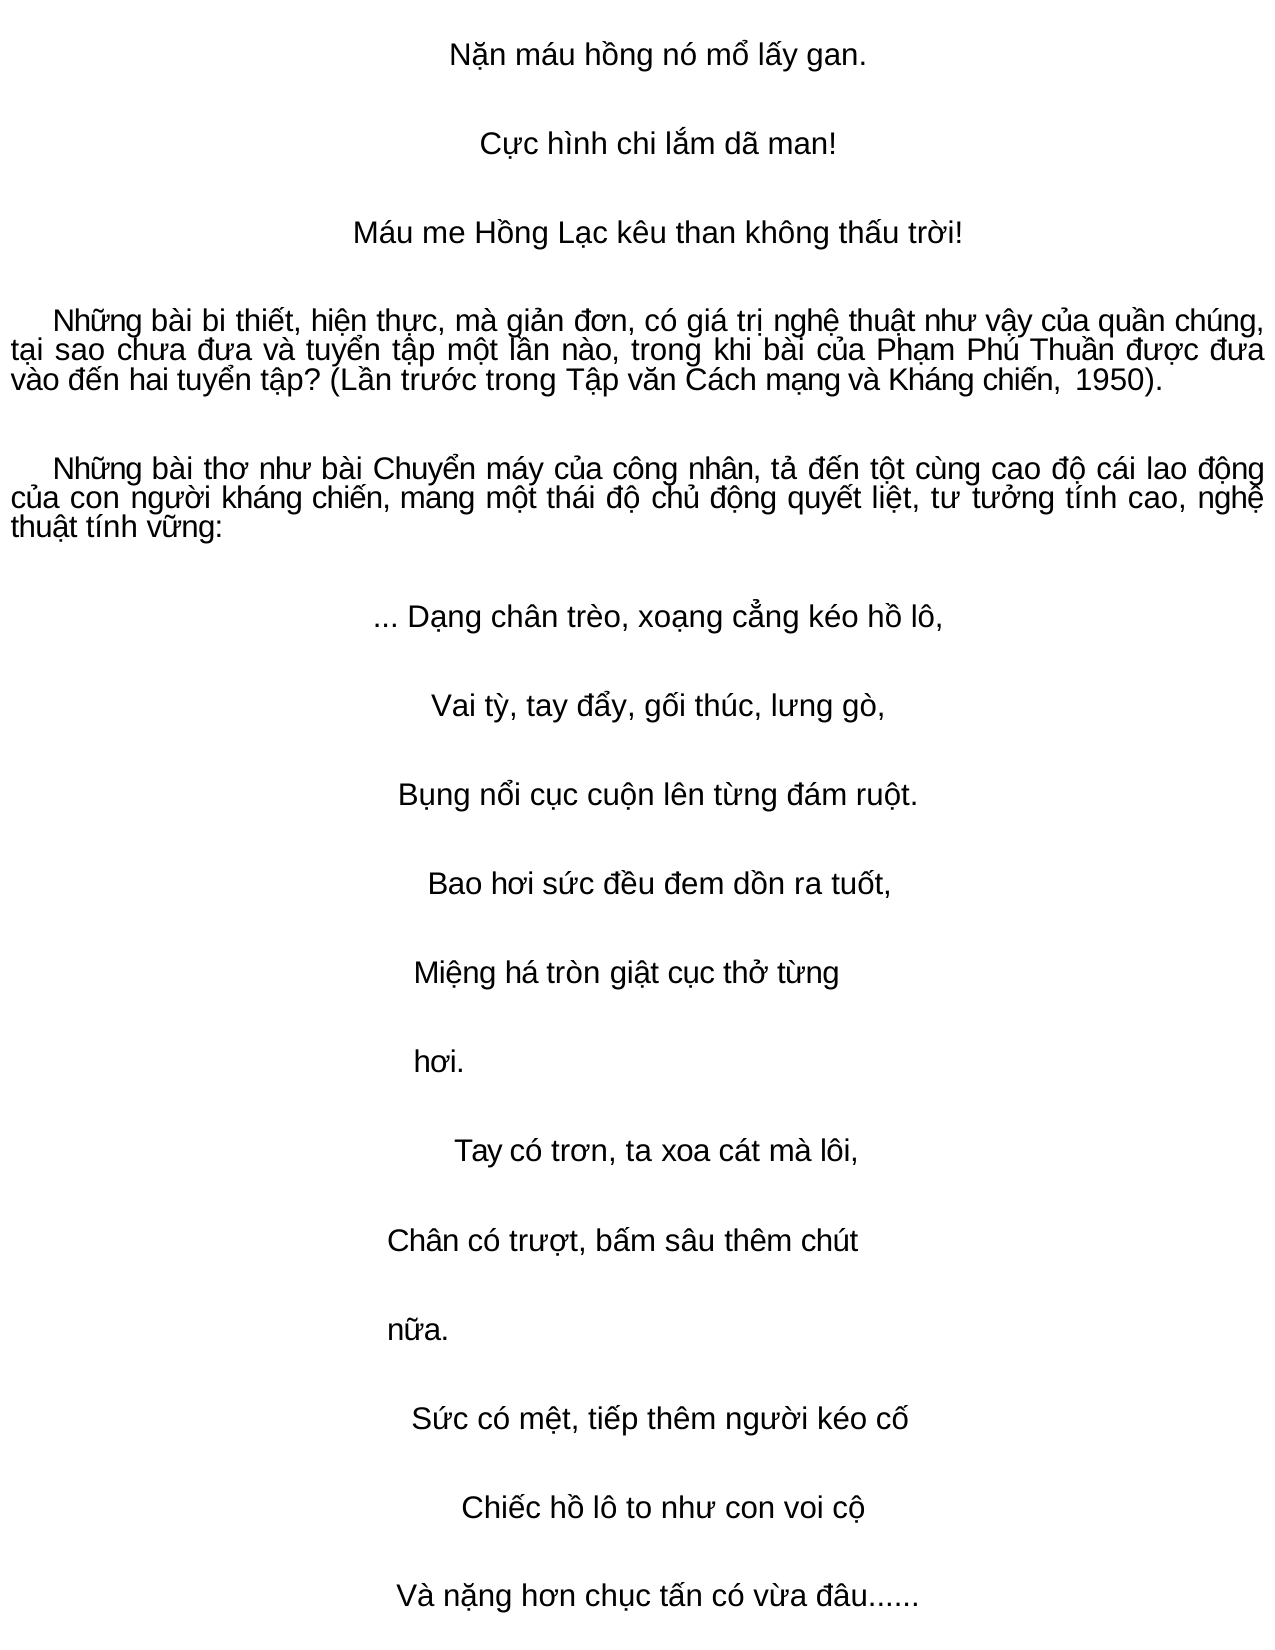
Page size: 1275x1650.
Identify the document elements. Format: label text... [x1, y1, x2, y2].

text Nặn máu hồng nó mổ lấy gan. [60, 36, 1256, 72]
text Sức có mệt, tiếp thêm người kéo cố Chiếc hồ lô to như con voi cộ [411, 1400, 932, 1525]
text Và nặng hơn chục tấn có vừa đâu...... [60, 1578, 1256, 1614]
text Tay có trơn, ta xoa cát mà lôi, Chân có trượt, bấm sâu thêm chút nữa. [387, 1132, 930, 1347]
text Cực hình chi lắm dã man! [60, 125, 1256, 161]
text Những bài thơ như bài Chuyển máy của công nhân, tả đến tột cùng cao độ cái lao động của con người kháng chiến, mang một thái độ chủ động quyết liệt, tư tưởng tính cao, nghệ thuật tính vững: [10, 456, 1265, 544]
text Máu me Hồng Lạc kêu than không thấu trời! [60, 214, 1256, 250]
text ... Dạng chân trèo, xoạng cẳng kéo hồ lô, Vai tỳ, tay đẩy, gối thúc, lưng gò, [369, 598, 947, 723]
text Bao hơi sức đều đem dồn ra tuốt, Miệng há tròn giật cục thở từng hơi. [413, 865, 904, 1079]
text Bụng nổi cục cuộn lên từng đám ruột. [60, 776, 1256, 812]
text Những bài bi thiết, hiện thực, mà giản đơn, có giá trị nghệ thuật như vậy của quần chúng, tại sao chưa đưa và tuyển tập một lần nào, trong khi bài của Phạm Phú Thuần được đưa vào đến hai tuyển tập? (Lần trước trong Tập văn Cách mạng và Kháng chiến, 1950). [10, 308, 1265, 397]
